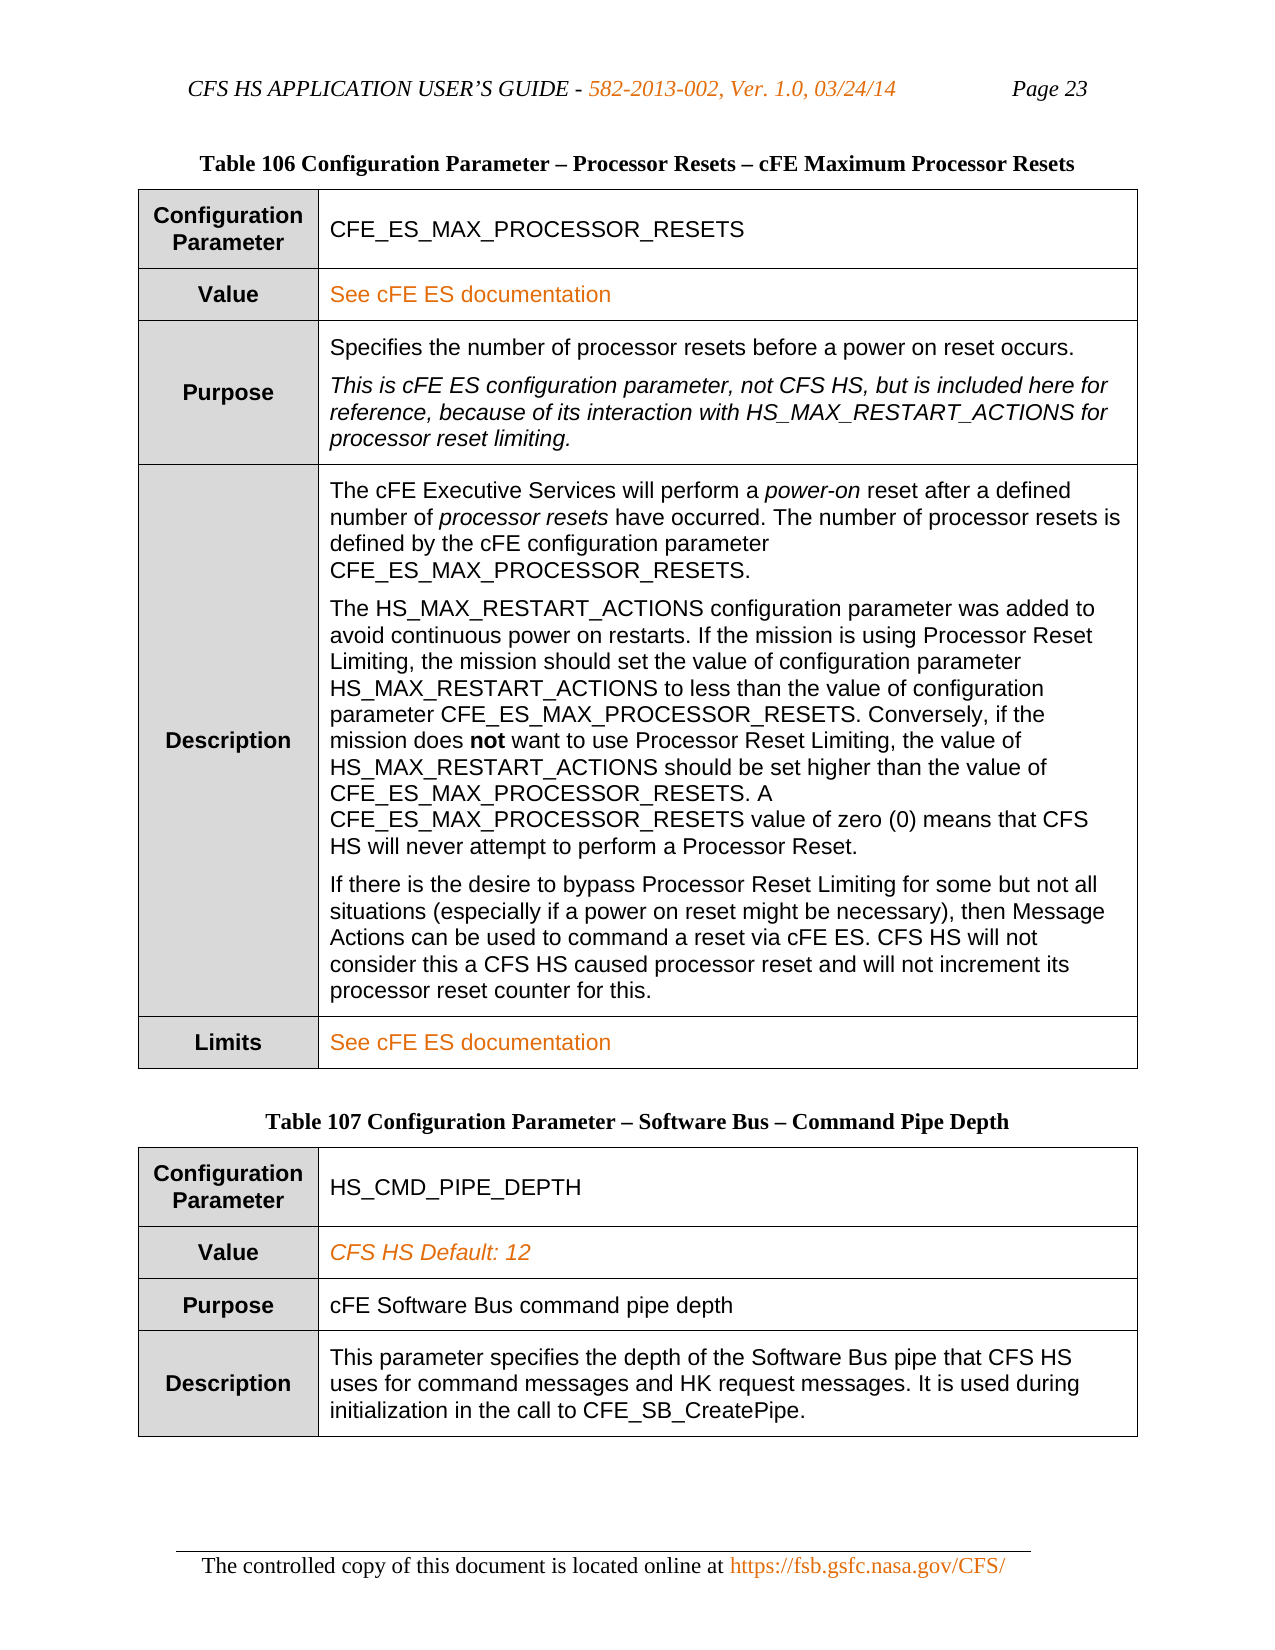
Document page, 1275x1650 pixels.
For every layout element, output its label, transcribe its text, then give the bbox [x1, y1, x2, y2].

table_header Configuration Parameter [139, 1148, 318, 1226]
table_cell See cFE ES documentation [319, 1017, 1137, 1068]
table_cell Description [139, 1331, 318, 1436]
table_cell Value [139, 1227, 318, 1278]
table_header Configuration Parameter [139, 190, 318, 268]
table_cell Limits [139, 1017, 318, 1068]
table_cell Purpose [139, 1279, 318, 1330]
text Table 107 Configuration Parameter – Software Bus – Command Pipe Depth [187, 1108, 1087, 1134]
table_cell See cFE ES documentation [319, 269, 1137, 320]
table_header HS_CMD_PIPE_DEPTH [319, 1148, 1137, 1226]
table_cell Purpose [139, 321, 318, 464]
table_cell cFE Software Bus command pipe depth [319, 1279, 1137, 1330]
table_cell The cFE Executive Services will perform a power-on reset after a defined number of processor resets have occurred. The number of processor resets is defined by the cFE configuration parameter CFE_ES_MAX_PROCESSOR_RESETS. The HS_MAX_RESTART_ACTIONS configuration parameter was added to avoid continuous power on restarts. If the mission is using Processor Reset Limiting, the mission should set the value of configuration parameter HS_MAX_RESTART_ACTIONS to less than the value of configuration parameter CFE_ES_MAX_PROCESSOR_RESETS. Conversely, if the mission does not want to use Processor Reset Limiting, the value of HS_MAX_RESTART_ACTIONS should be set higher than the value of CFE_ES_MAX_PROCESSOR_RESETS. A CFE_ES_MAX_PROCESSOR_RESETS value of zero (0) means that CFS HS will never attempt to perform a Processor Reset. If there is the desire to bypass Processor Reset Limiting for some but not all situations (especially if a power on reset might be necessary), then Message Actions can be used to command a reset via cFE ES. CFS HS will not consider this a CFS HS caused processor reset and will not increment its processor reset counter for this. [319, 465, 1137, 1016]
table_cell This parameter specifies the depth of the Software Bus pipe that CFS HS uses for command messages and HK request messages. It is used during initialization in the call to CFE_SB_CreatePipe. [319, 1331, 1137, 1436]
text Table 106 Configuration Parameter – Processor Resets – cFE Maximum Processor Resets [187, 150, 1087, 176]
table_cell Value [139, 269, 318, 320]
table_header CFE_ES_MAX_PROCESSOR_RESETS [319, 190, 1137, 268]
table_cell Description [139, 465, 318, 1016]
table_cell CFS HS Default: 12 [319, 1227, 1137, 1278]
table_cell Specifies the number of processor resets before a power on reset occurs. This is cFE ES configuration parameter, not CFS HS, but is included here for reference, because of its interaction with HS_MAX_RESTART_ACTIONS for processor reset limiting. [319, 321, 1137, 464]
